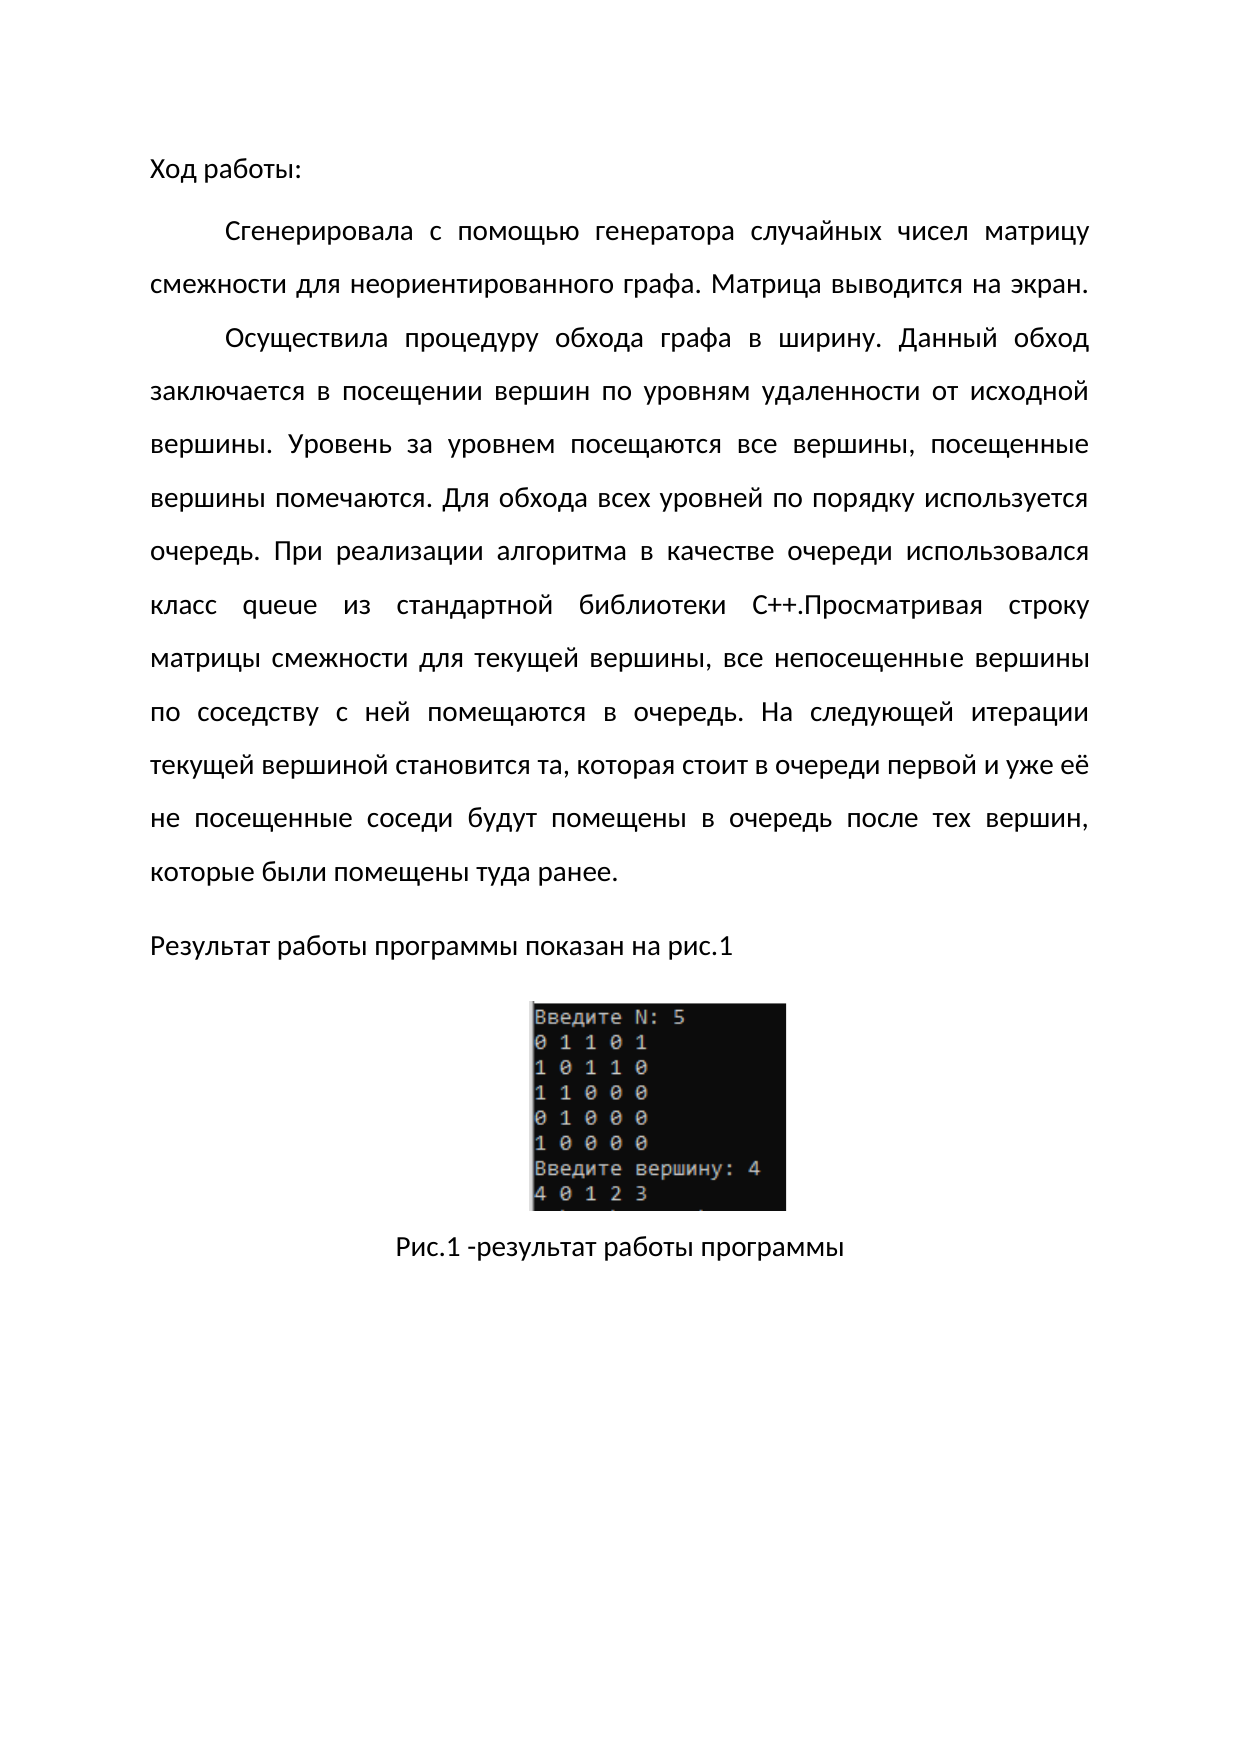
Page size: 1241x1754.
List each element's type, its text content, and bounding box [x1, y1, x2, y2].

text Результат работы программы показан на рис.1 [150, 927, 1090, 963]
text Ход работы: [150, 150, 1090, 186]
picture [529, 1001, 787, 1211]
text Рис.1 -результат работы программы [150, 1002, 1090, 1264]
text Сгенерировала с помощью генератора случайных чисел матрицу смежности для неориентированного графа. Матрица выводится на экран. Осуществила процедуру обхода графа в ширину. Данный обход заключается в посещении вершин по уровням удаленности от исходной вершины. Уровень за уровнем посещаются все вершины, посещенные вершины помечаются. Для обхода всех уровней по порядку используется очередь. При реализации алгоритма в качестве очереди использовался класс queue из стандартной библиотеки С++.Просматривая строку матрицы смежности для текущей вершины, все непосещенные вершины по соседству с ней помещаются в очередь. На следующей итерации текущей вершиной становится та, которая стоит в очереди первой и уже её не посещенные соседи будут помещены в очередь после тех вершин, которые были помещены туда ранее. [150, 212, 1090, 889]
